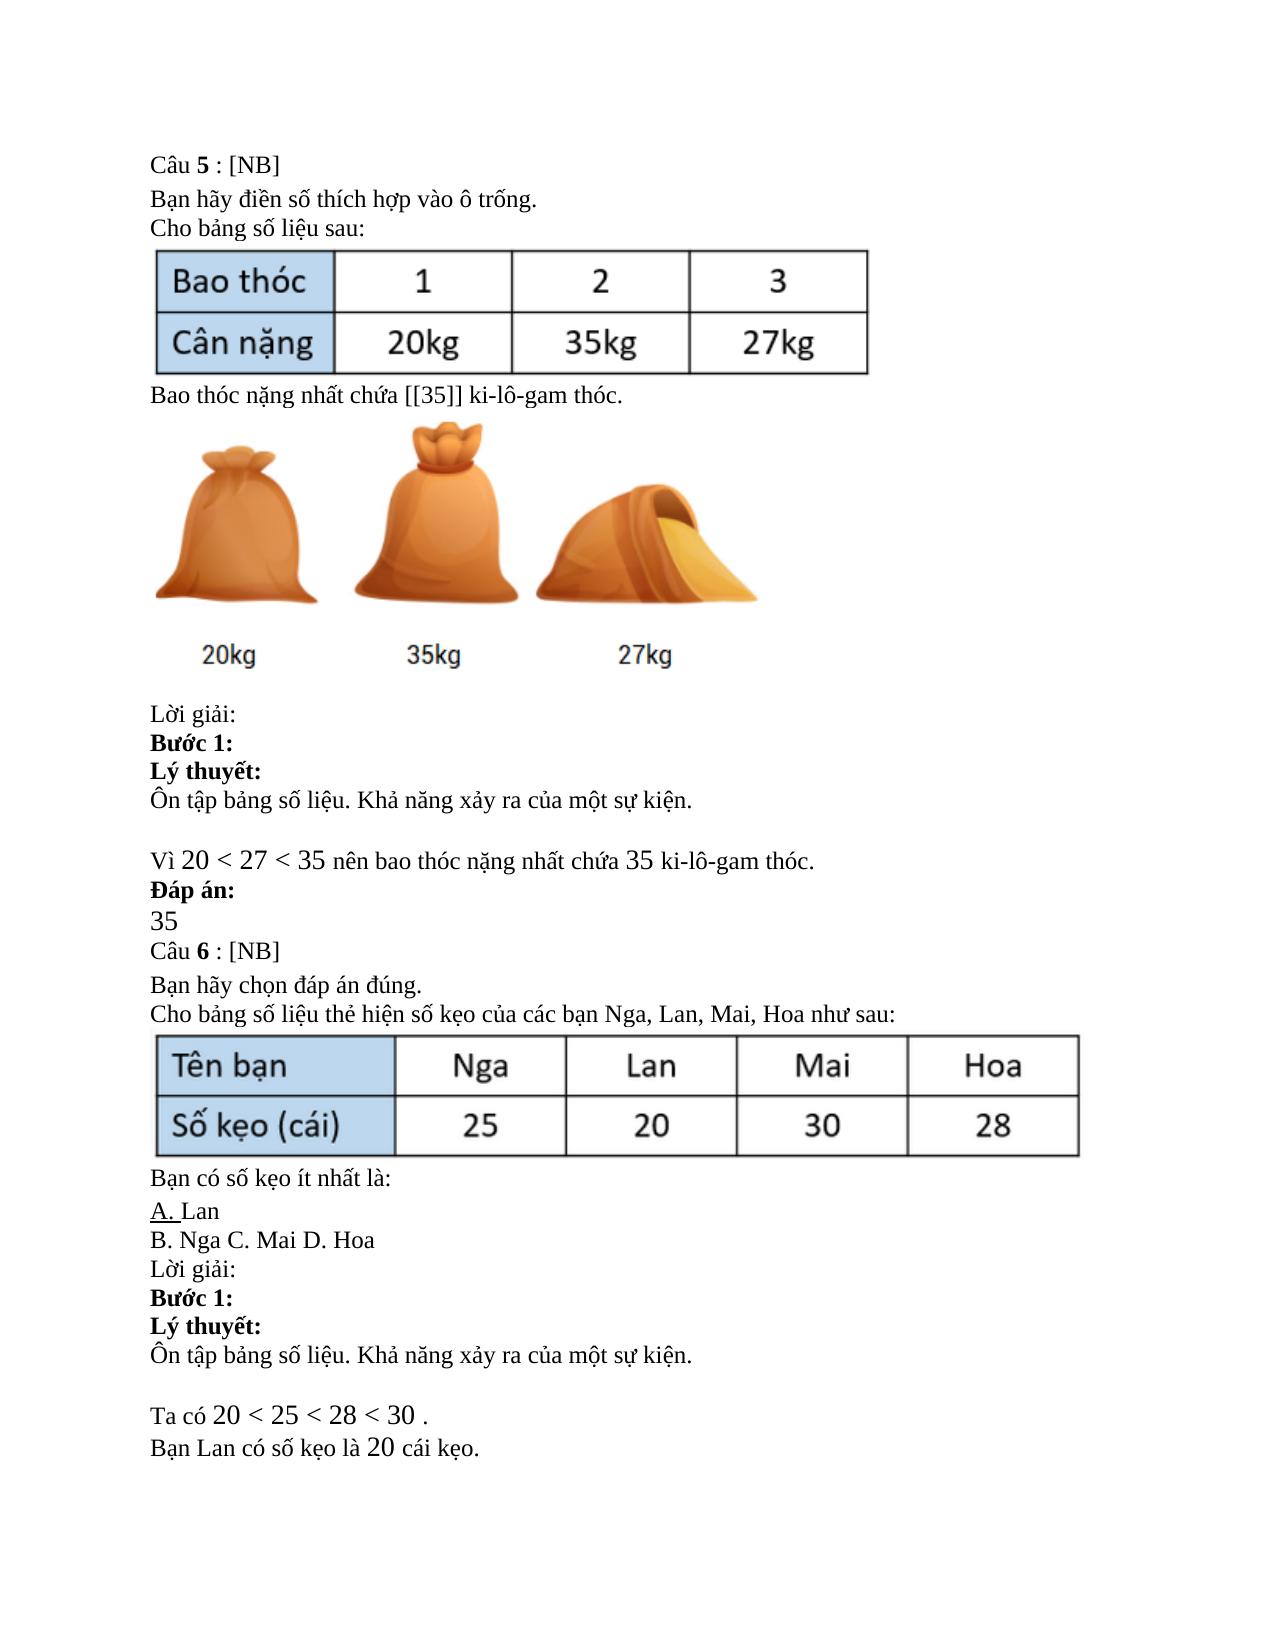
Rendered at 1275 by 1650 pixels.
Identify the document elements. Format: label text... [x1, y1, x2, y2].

text Bước 1: [150, 728, 1125, 756]
picture [150, 408, 768, 694]
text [150, 1311, 1125, 1462]
text Câu 6 : [NB] [150, 936, 1125, 965]
text B. Nga C. Mai D. Hoa [150, 1225, 1125, 1254]
text Lời giải: [150, 1254, 1125, 1283]
text Bước 1: [150, 1283, 1125, 1311]
text Lý thuyết: Ôn tập bảng số liệu. Khả năng xảy ra của một sự kiện.​​​​​​​ Vì 20 < 27 < 35 nên bao thóc nặng nhất chứa 35 ki-lô-gam thóc. Đáp án: 35 [150, 756, 1125, 936]
text Lời giải: [150, 699, 1125, 728]
picture [150, 241, 876, 380]
text A. Lan [150, 1196, 1125, 1225]
text Câu 5 : [NB] [150, 150, 1125, 179]
picture [150, 1027, 1088, 1163]
